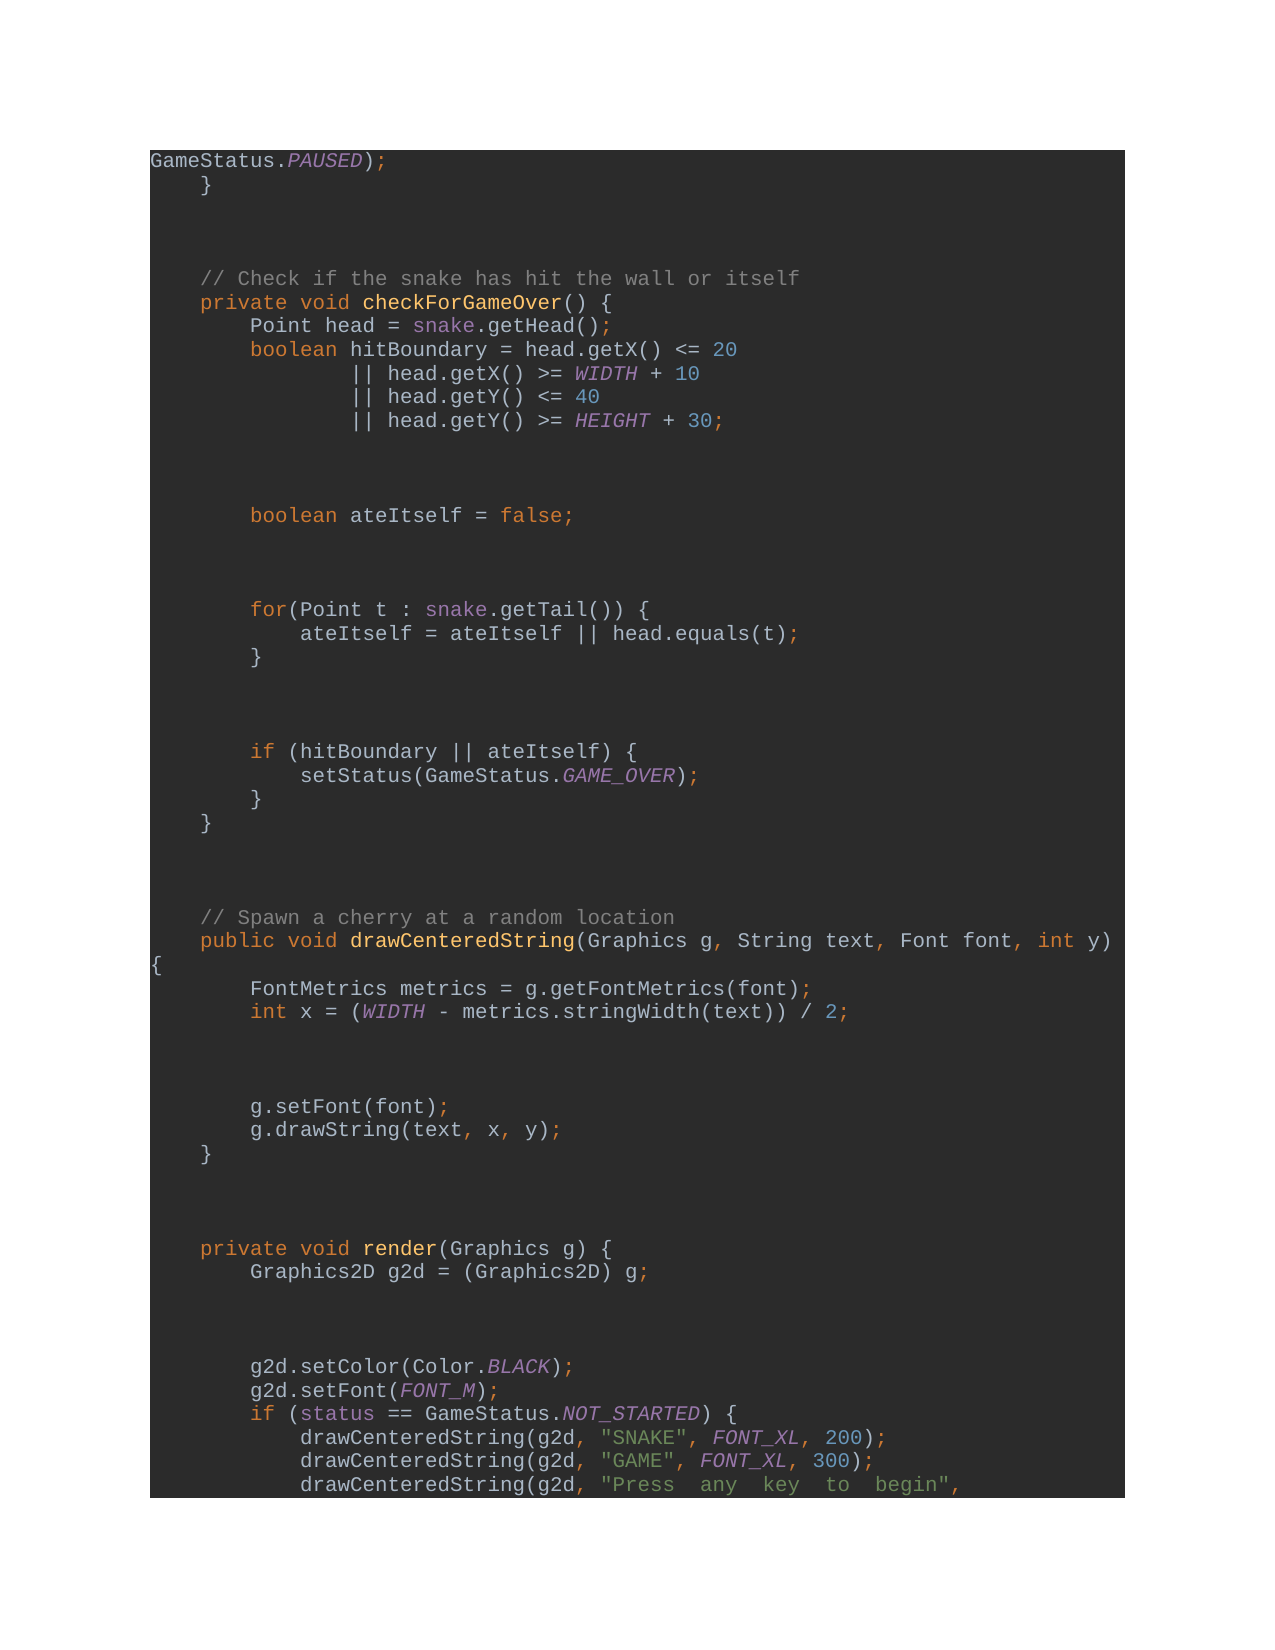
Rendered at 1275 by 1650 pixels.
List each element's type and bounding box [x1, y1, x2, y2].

text [150, 150, 1125, 1498]
